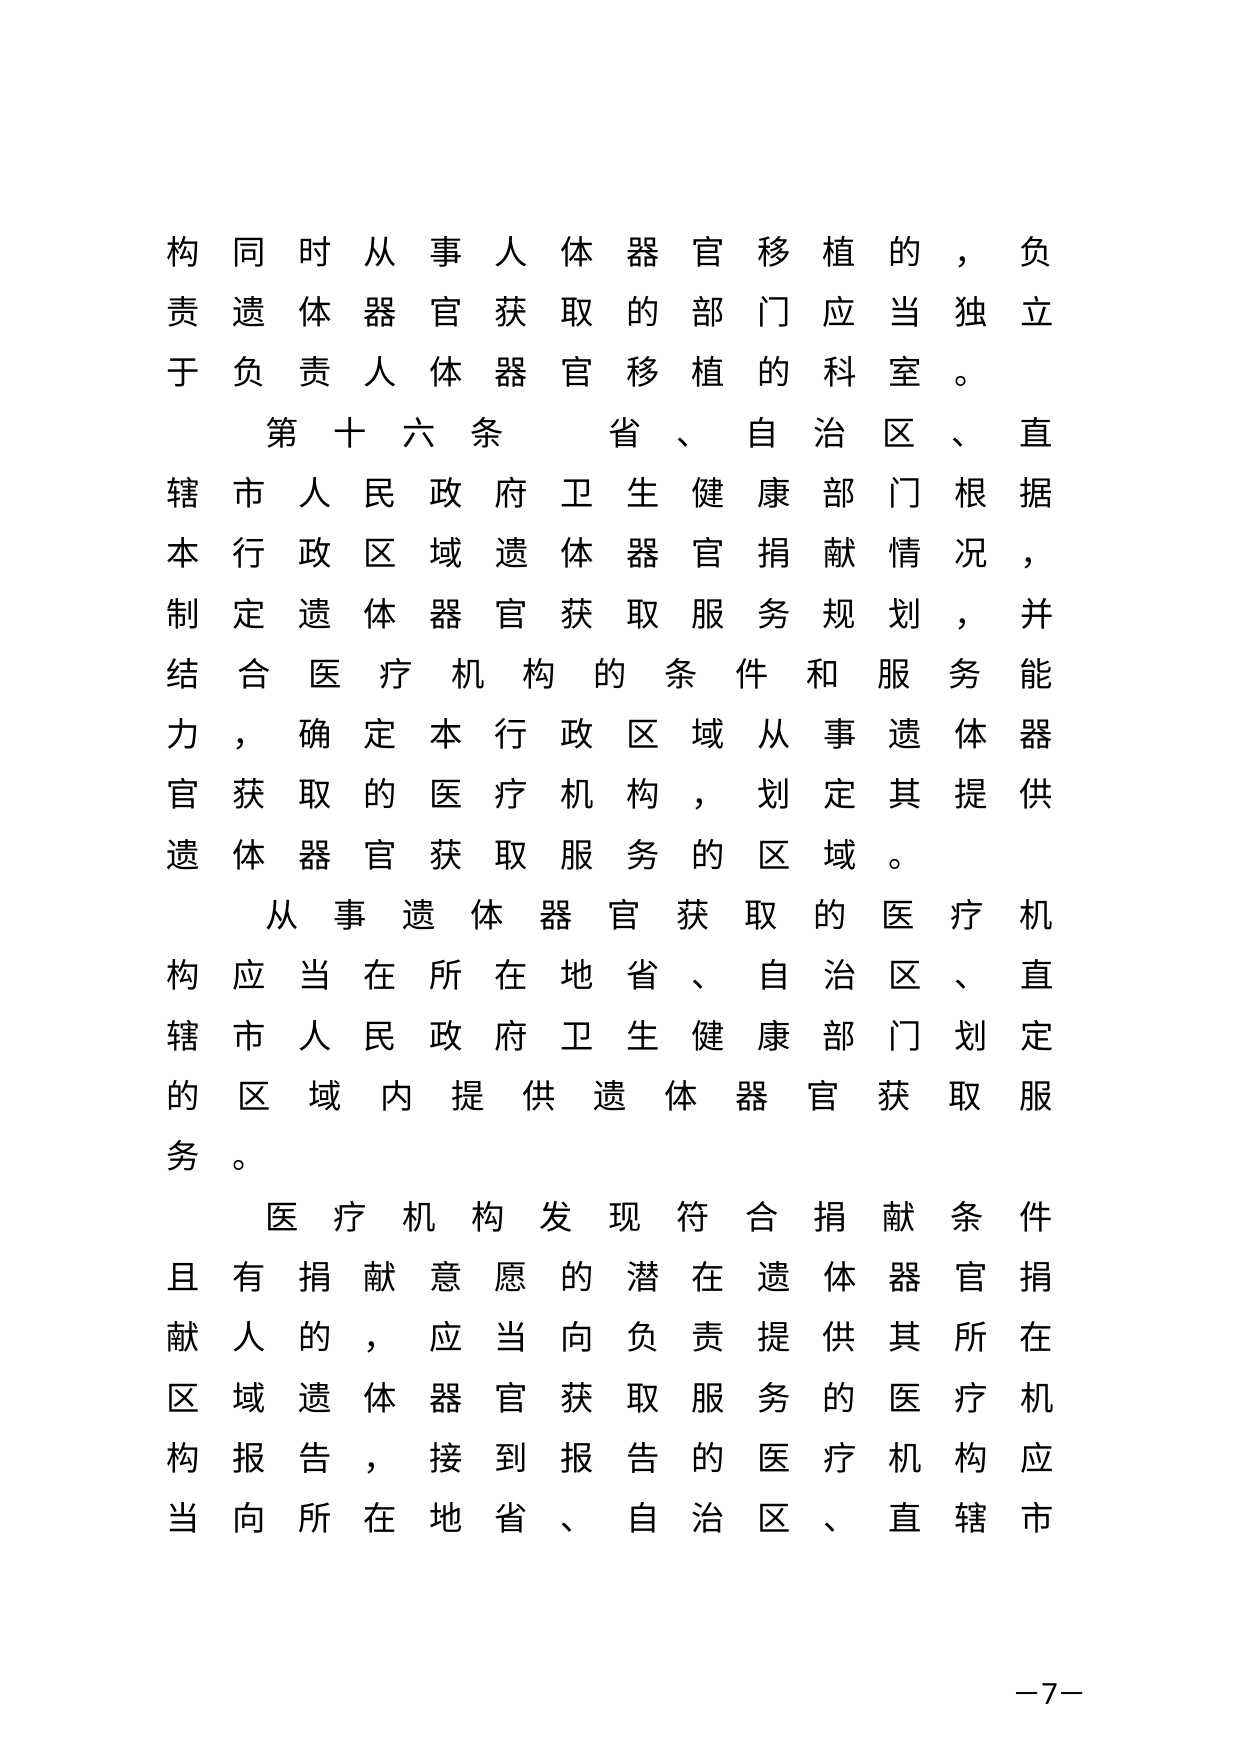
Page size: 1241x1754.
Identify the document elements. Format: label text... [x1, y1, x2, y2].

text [167, 1184, 1085, 1546]
text 从事遗体器官获取的医疗机构应当在所在地省、自治区、直辖市人民政府卫生健康部门划定的区域内提供遗体器官获取服务。 [167, 883, 1085, 1184]
text 第十六条 省、自治区、直辖市人民政府卫生健康部门根据本行政区域遗体器官捐献情况，制定遗体器官获取服务规划，并结合医疗机构的条件和服务能力，确定本行政区域从事遗体器官获取的医疗机构，划定其提供遗体器官获取服务的区域。 [167, 400, 1085, 883]
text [167, 219, 1085, 400]
